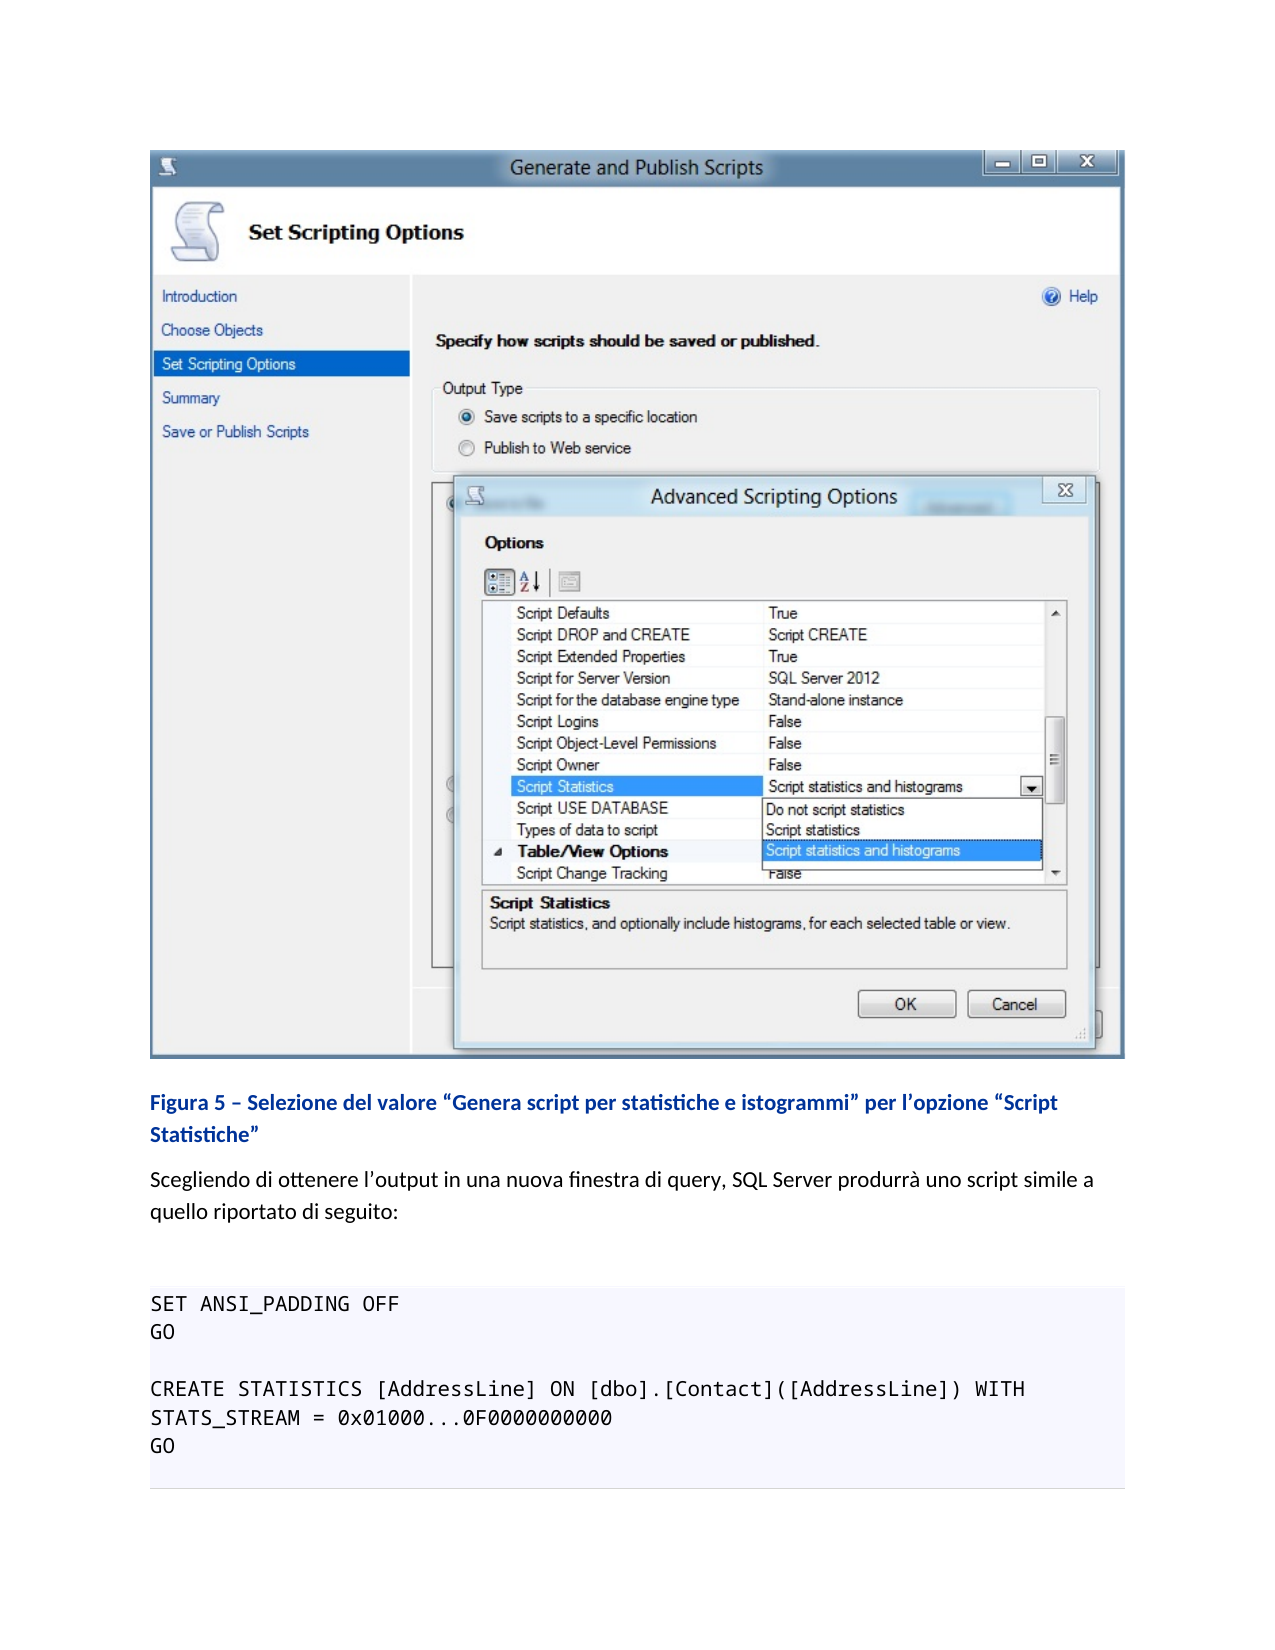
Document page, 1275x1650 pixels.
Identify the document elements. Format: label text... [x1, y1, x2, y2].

picture [150, 150, 1125, 1059]
text GO [150, 1431, 1125, 1459]
text Figura 5 – Selezione del valore “Genera script per statistiche e istogrammi” per l’opzione “Script Statistiche” [150, 1088, 1125, 1148]
text Scegliendo di ottenere l’output in una nuova finestra di query, SQL Server produrrà uno script simile a quello riportato di seguito: [150, 1165, 1125, 1225]
text GO [150, 1317, 1125, 1346]
text SET ANSI_PADDING OFF [150, 1288, 1125, 1317]
text CREATE STATISTICS [AddressLine] ON [dbo].[Contact]([AddressLine]) WITH STATS_STREAM = 0x01000...0F0000000000 [150, 1374, 1125, 1431]
